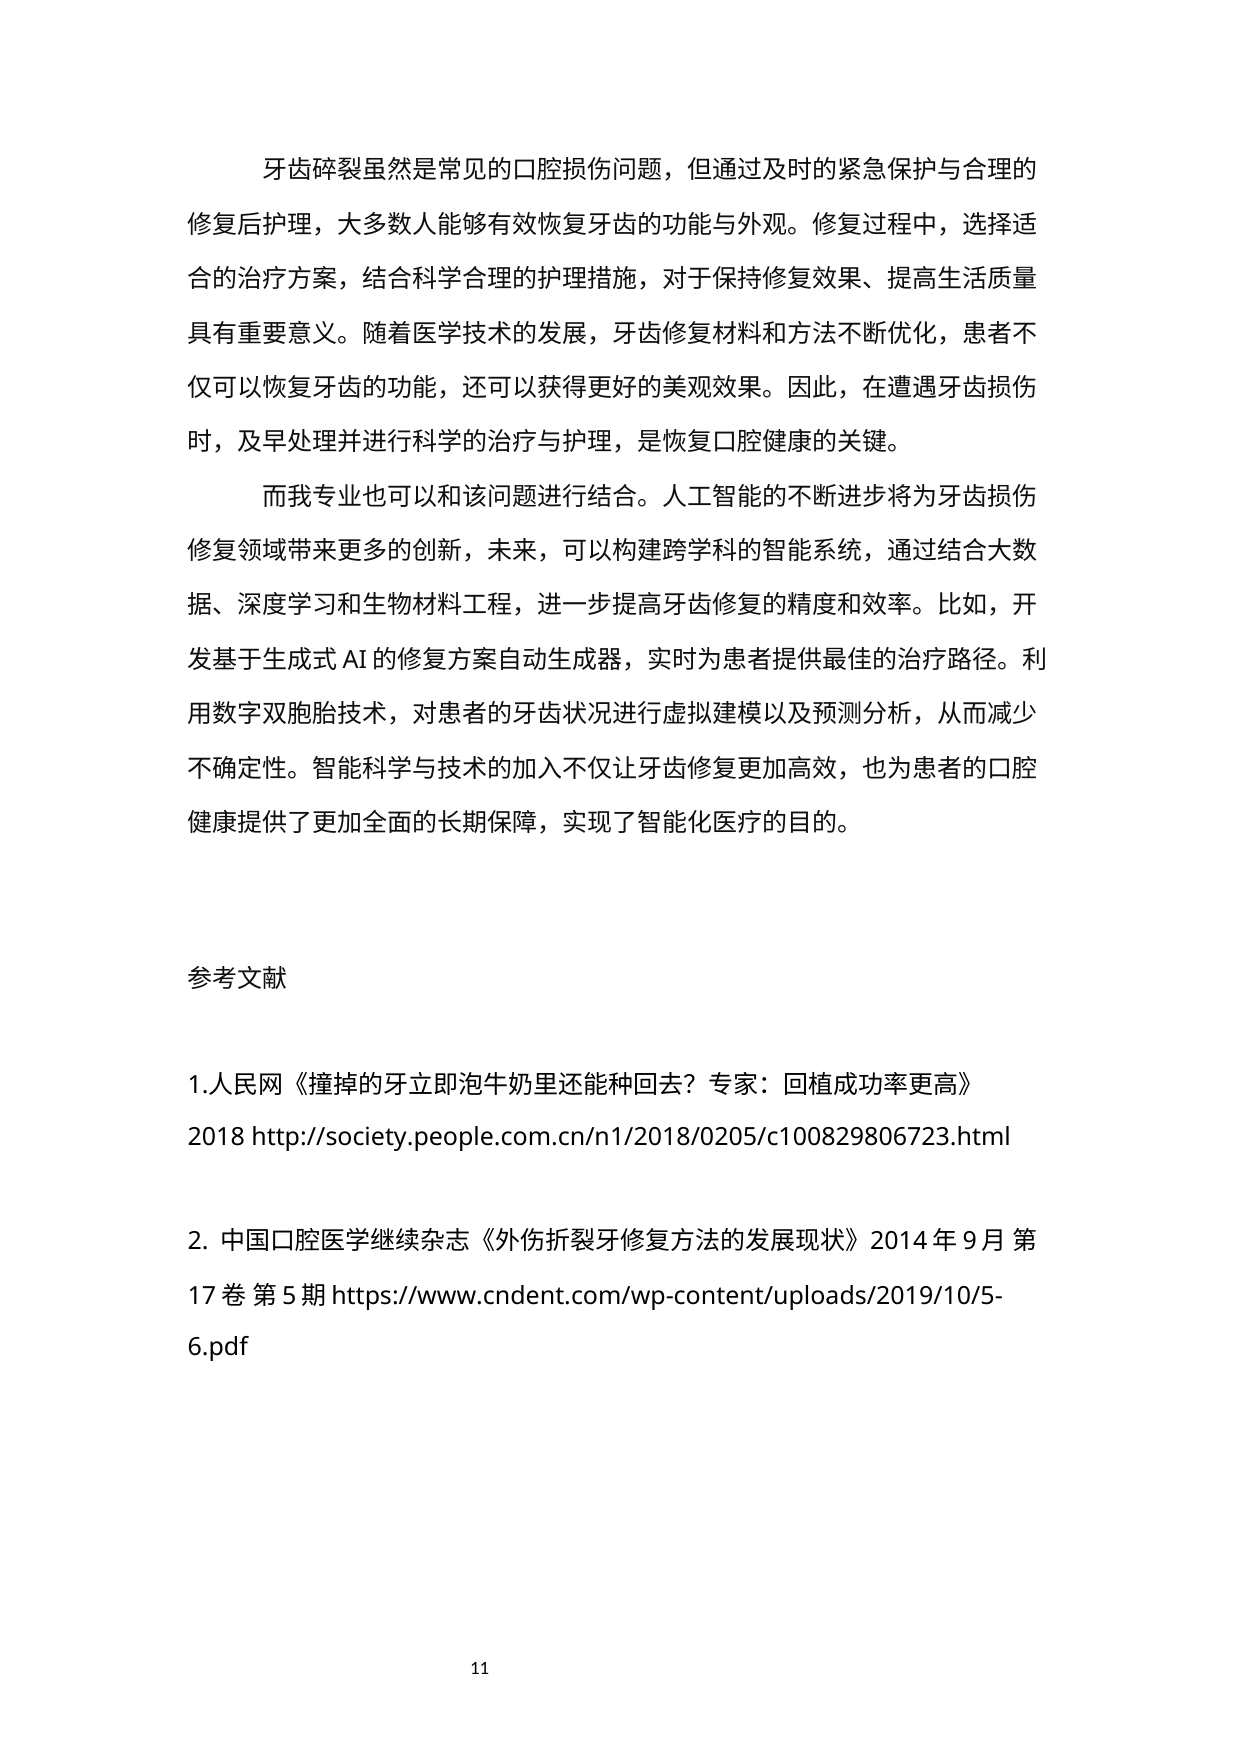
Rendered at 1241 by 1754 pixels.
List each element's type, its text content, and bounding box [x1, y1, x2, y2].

text 牙齿碎裂虽然是常见的口腔损伤问题，但通过及时的紧急保护与合理的修复后护理，大多数人能够有效恢复牙齿的功能与外观。修复过程中，选择适合的治疗方案，结合科学合理的护理措施，对于保持修复效果、提高生活质量具有重要意义。随着医学技术的发展，牙齿修复材料和方法不断优化，患者不仅可以恢复牙齿的功能，还可以获得更好的美观效果。因此，在遭遇牙齿损伤时，及早处理并进行科学的治疗与护理，是恢复口腔健康的关键。 [187, 150, 1053, 458]
text 2018 http://society.people.com.cn/n1/2018/0205/c100829806723.html [187, 1119, 1053, 1153]
text 参考文献 [187, 959, 1053, 995]
text 而我专业也可以和该问题进行结合。人工智能的不断进步将为牙齿损伤修复领域带来更多的创新，未来，可以构建跨学科的智能系统，通过结合大数据、深度学习和生物材料工程，进一步提高牙齿修复的精度和效率。比如，开发基于生成式AI的修复方案自动生成器，实时为患者提供最佳的治疗路径。利用数字双胞胎技术，对患者的牙齿状况进行虚拟建模以及预测分析，从而减少不确定性。智能科学与技术的加入不仅让牙齿修复更加高效，也为患者的口腔健康提供了更加全面的长期保障，实现了智能化医疗的目的。 [187, 476, 1053, 839]
list 中国口腔医学继续杂志《外伤折裂牙修复方法的发展现状》2014年9月 第17卷 第5期https://www.cndent.com/wp-content/uploads/2019/10/5-6.pdf [187, 1221, 1053, 1362]
text 1.人民网《撞掉的牙立即泡牛奶里还能种回去？专家：回植成功率更高》 [187, 1064, 1053, 1101]
